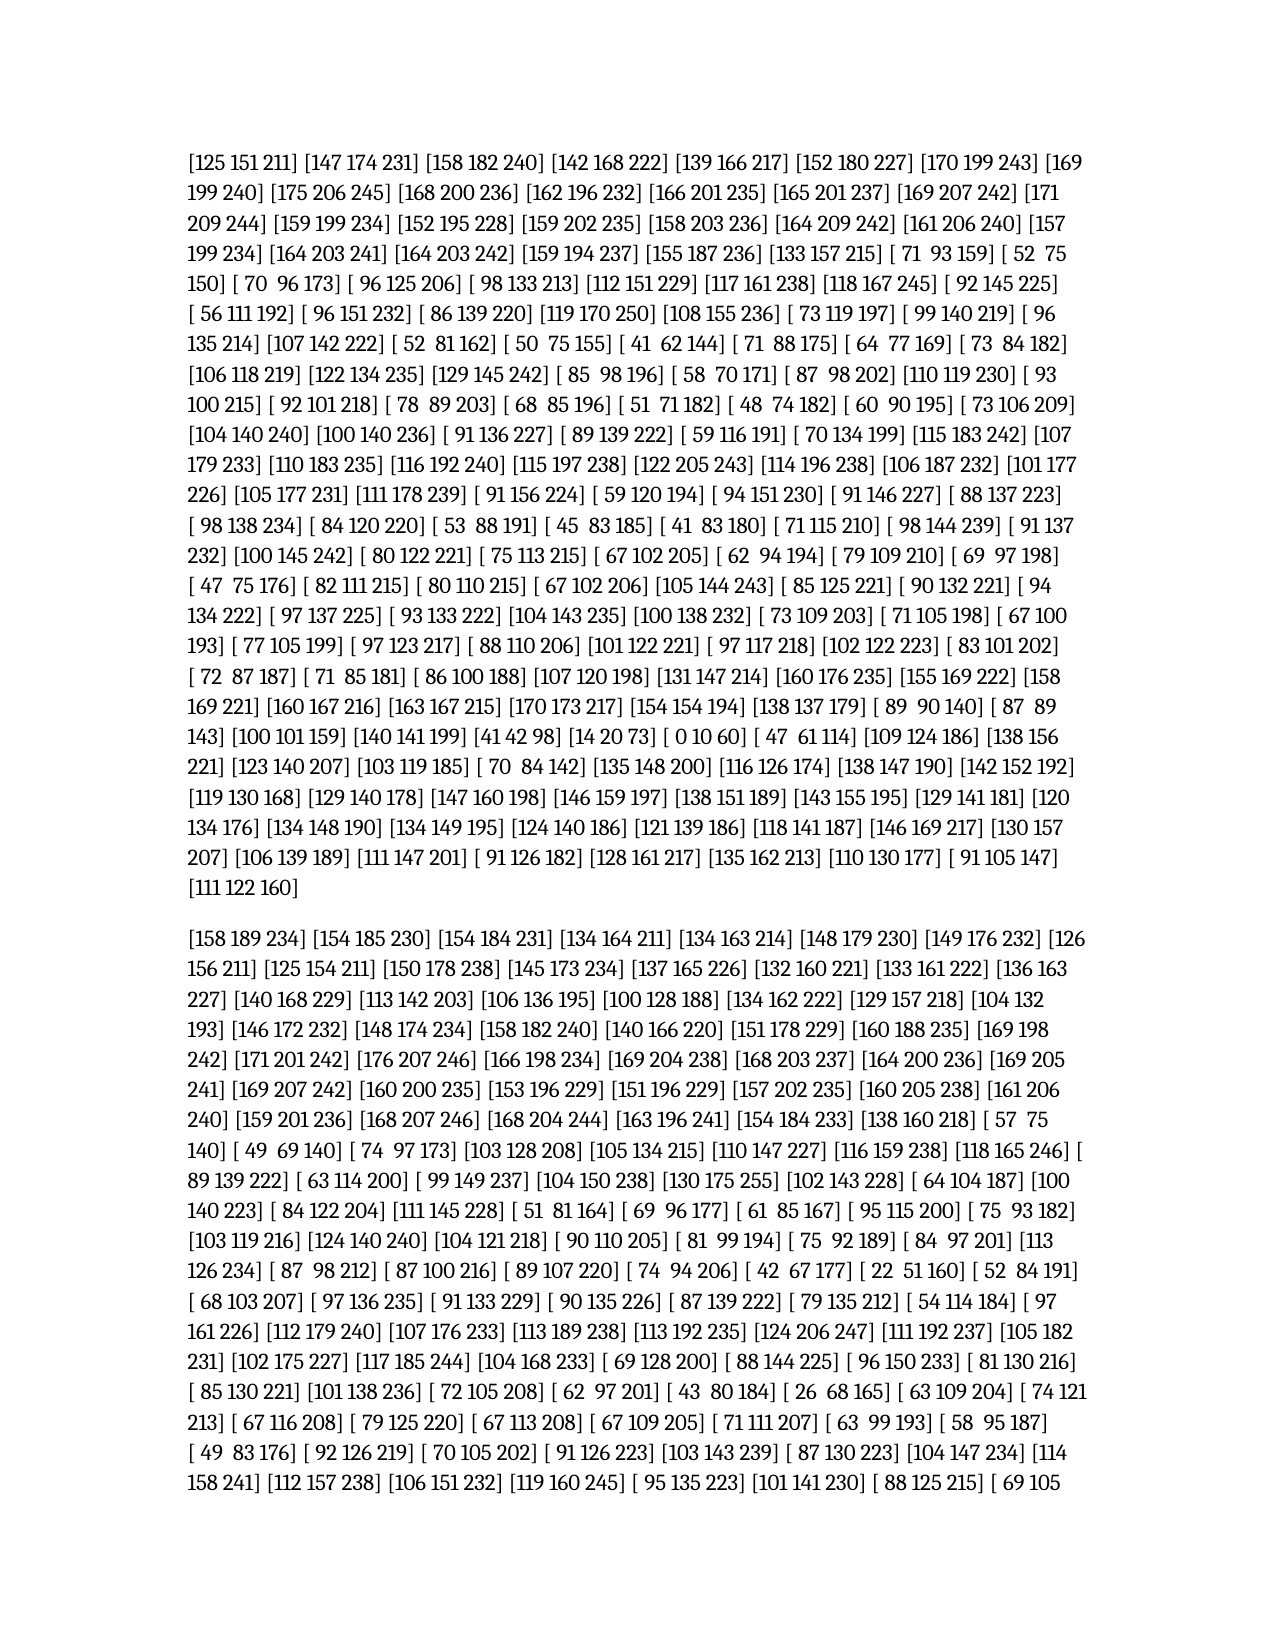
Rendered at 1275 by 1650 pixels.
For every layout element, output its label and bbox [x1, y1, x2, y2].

text [187, 150, 1087, 901]
text [187, 926, 1087, 1496]
